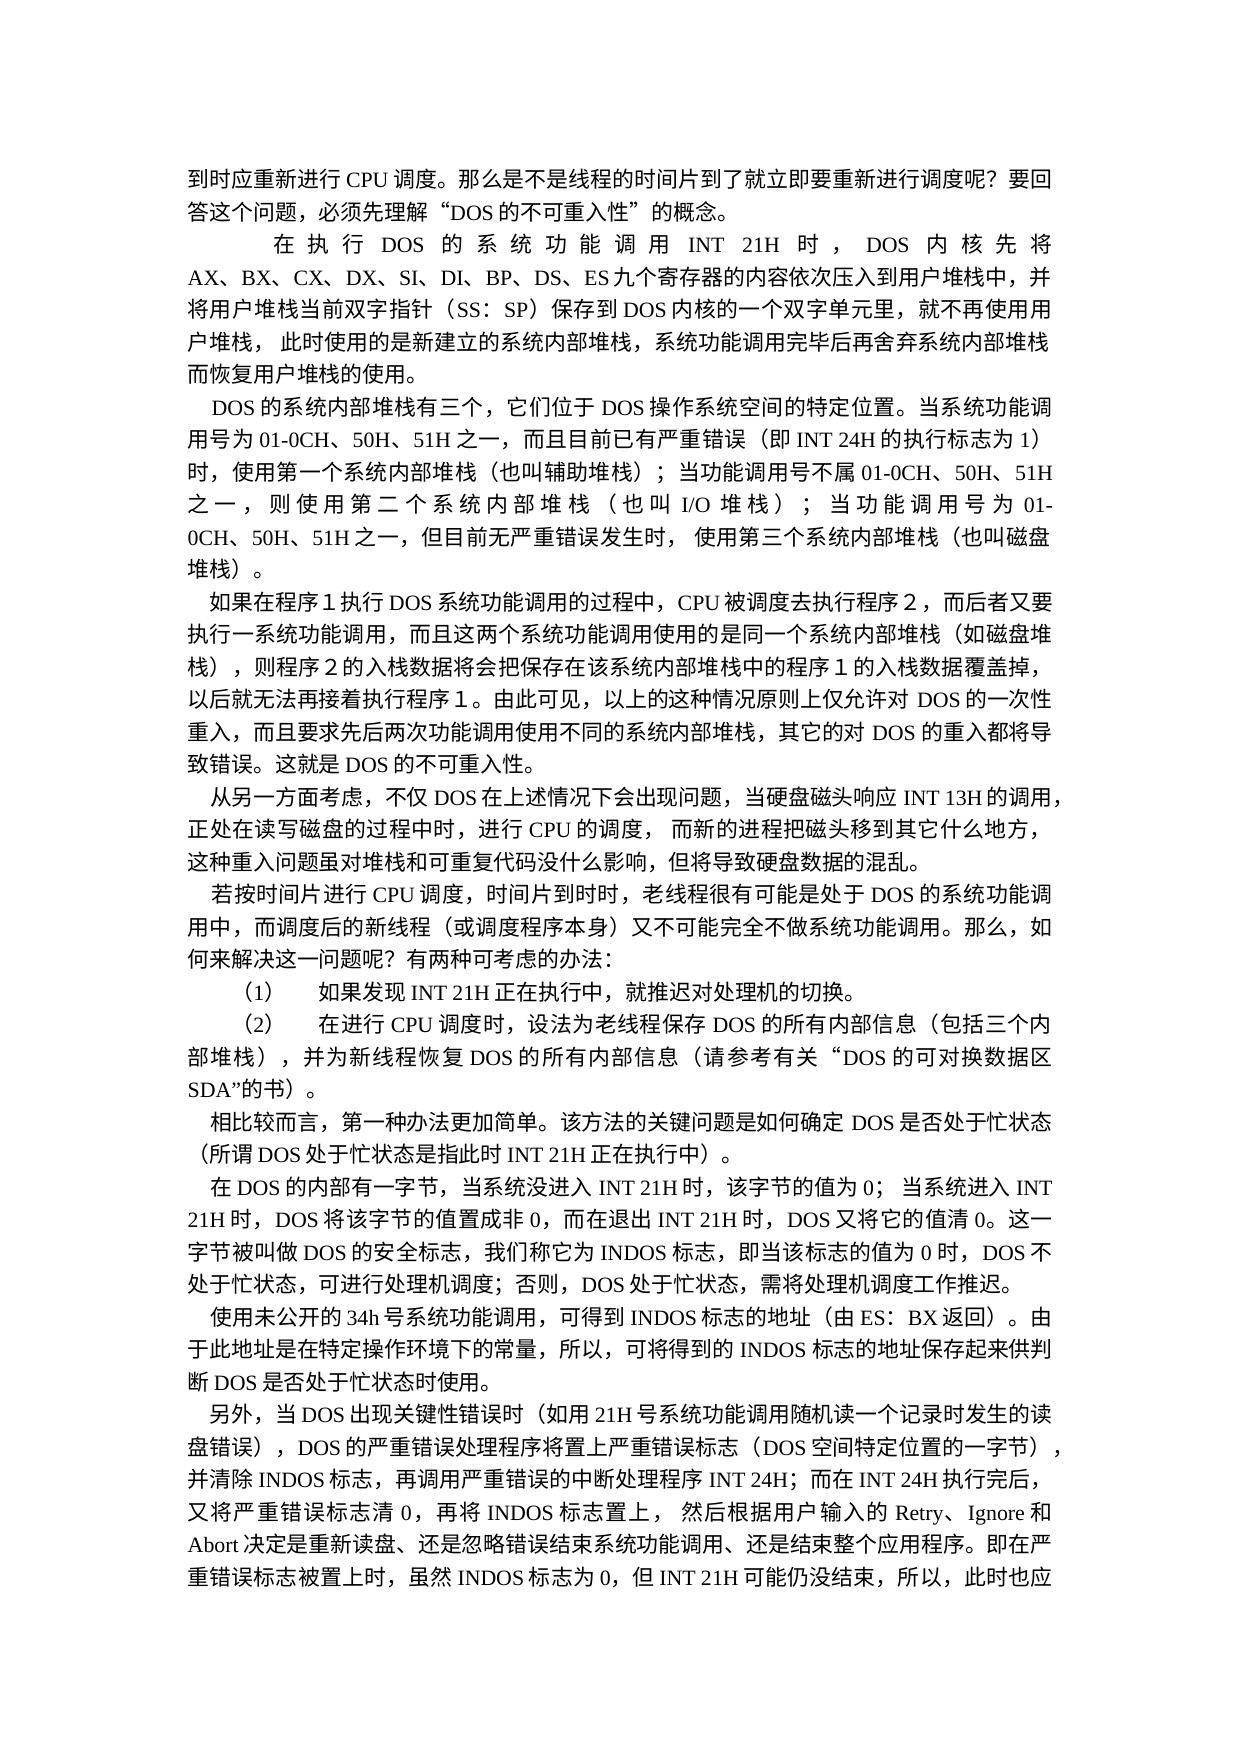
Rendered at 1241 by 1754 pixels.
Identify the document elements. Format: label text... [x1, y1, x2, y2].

text 若按时间片进行CPU调度，时间片到时时，老线程很有可能是处于DOS的系统功能调用中，而调度后的新线程（或调度程序本身）又不可能完全不做系统功能调用。那么，如何来解决这一问题呢？有两种可考虑的办法： [187, 877, 1053, 974]
list 如果发现INT 21H正在执行中，就推迟对处理机的切换。 [187, 974, 1169, 1007]
text 如果在程序１执行DOS系统功能调用的过程中，CPU被调度去执行程序２，而后者又要执行一系统功能调用，而且这两个系统功能调用使用的是同一个系统内部堆栈（如磁盘堆栈），则程序２的入栈数据将会把保存在该系统内部堆栈中的程序１的入栈数据覆盖掉，以后就无法再接着执行程序１。由此可见，以上的这种情况原则上仅允许对DOS的一次性重入，而且要求先后两次功能调用使用不同的系统内部堆栈，其它的对DOS 的重入都将导致错误。这就是DOS的不可重入性。 [187, 584, 1053, 779]
text 在执行DOS的系统功能调用INT 21H时，DOS内核先将AX、BX、CX、DX、SI、DI、BP、DS、ES九个寄存器的内容依次压入到用户堆栈中，并将用户堆栈当前双字指针（SS：SP）保存到DOS内核的一个双字单元里，就不再使用用户堆栈， 此时使用的是新建立的系统内部堆栈，系统功能调用完毕后再舍弃系统内部堆栈而恢复用户堆栈的使用。 [187, 227, 1053, 389]
text 使用未公开的34h号系统功能调用，可得到INDOS标志的地址（由ES：BX返回）。由于此地址是在特定操作环境下的常量，所以，可将得到的INDOS 标志的地址保存起来供判断DOS是否处于忙状态时使用。 [187, 1299, 1053, 1397]
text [187, 1397, 1053, 1592]
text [187, 162, 1053, 227]
list 在进行CPU调度时，设法为老线程保存DOS的所有内部信息（包括三个内部堆栈），并为新线程恢复DOS的所有内部信息（请参考有关“DOS的可对换数据区SDA”的书）。 [187, 1007, 1053, 1104]
text DOS的系统内部堆栈有三个，它们位于DOS操作系统空间的特定位置。当系统功能调用号为01-0CH、50H、51H之一，而且目前已有严重错误（即INT 24H的执行标志为1）时，使用第一个系统内部堆栈（也叫辅助堆栈）；当功能调用号不属01-0CH、50H、51H之一，则使用第二个系统内部堆栈（也叫I/O堆栈）；当功能调用号为01-0CH、50H、51H之一，但目前无严重错误发生时， 使用第三个系统内部堆栈（也叫磁盘堆栈）。 [187, 389, 1053, 584]
text 在DOS的内部有一字节，当系统没进入INT 21H时，该字节的值为0； 当系统进入INT 21H时，DOS将该字节的值置成非0，而在退出INT 21H时，DOS又将它的值清0。这一字节被叫做DOS的安全标志，我们称它为INDOS标志，即当该标志的值为0 时，DOS不处于忙状态，可进行处理机调度；否则，DOS处于忙状态，需将处理机调度工作推迟。 [187, 1169, 1053, 1299]
text 从另一方面考虑，不仅DOS在上述情况下会出现问题，当硬盘磁头响应INT 13H的调用，正处在读写磁盘的过程中时，进行CPU的调度， 而新的进程把磁头移到其它什么地方，这种重入问题虽对堆栈和可重复代码没什么影响，但将导致硬盘数据的混乱。 [187, 779, 1053, 877]
text 相比较而言，第一种办法更加简单。该方法的关键问题是如何确定DOS是否处于忙状态（所谓DOS处于忙状态是指此时INT 21H正在执行中）。 [187, 1104, 1053, 1169]
